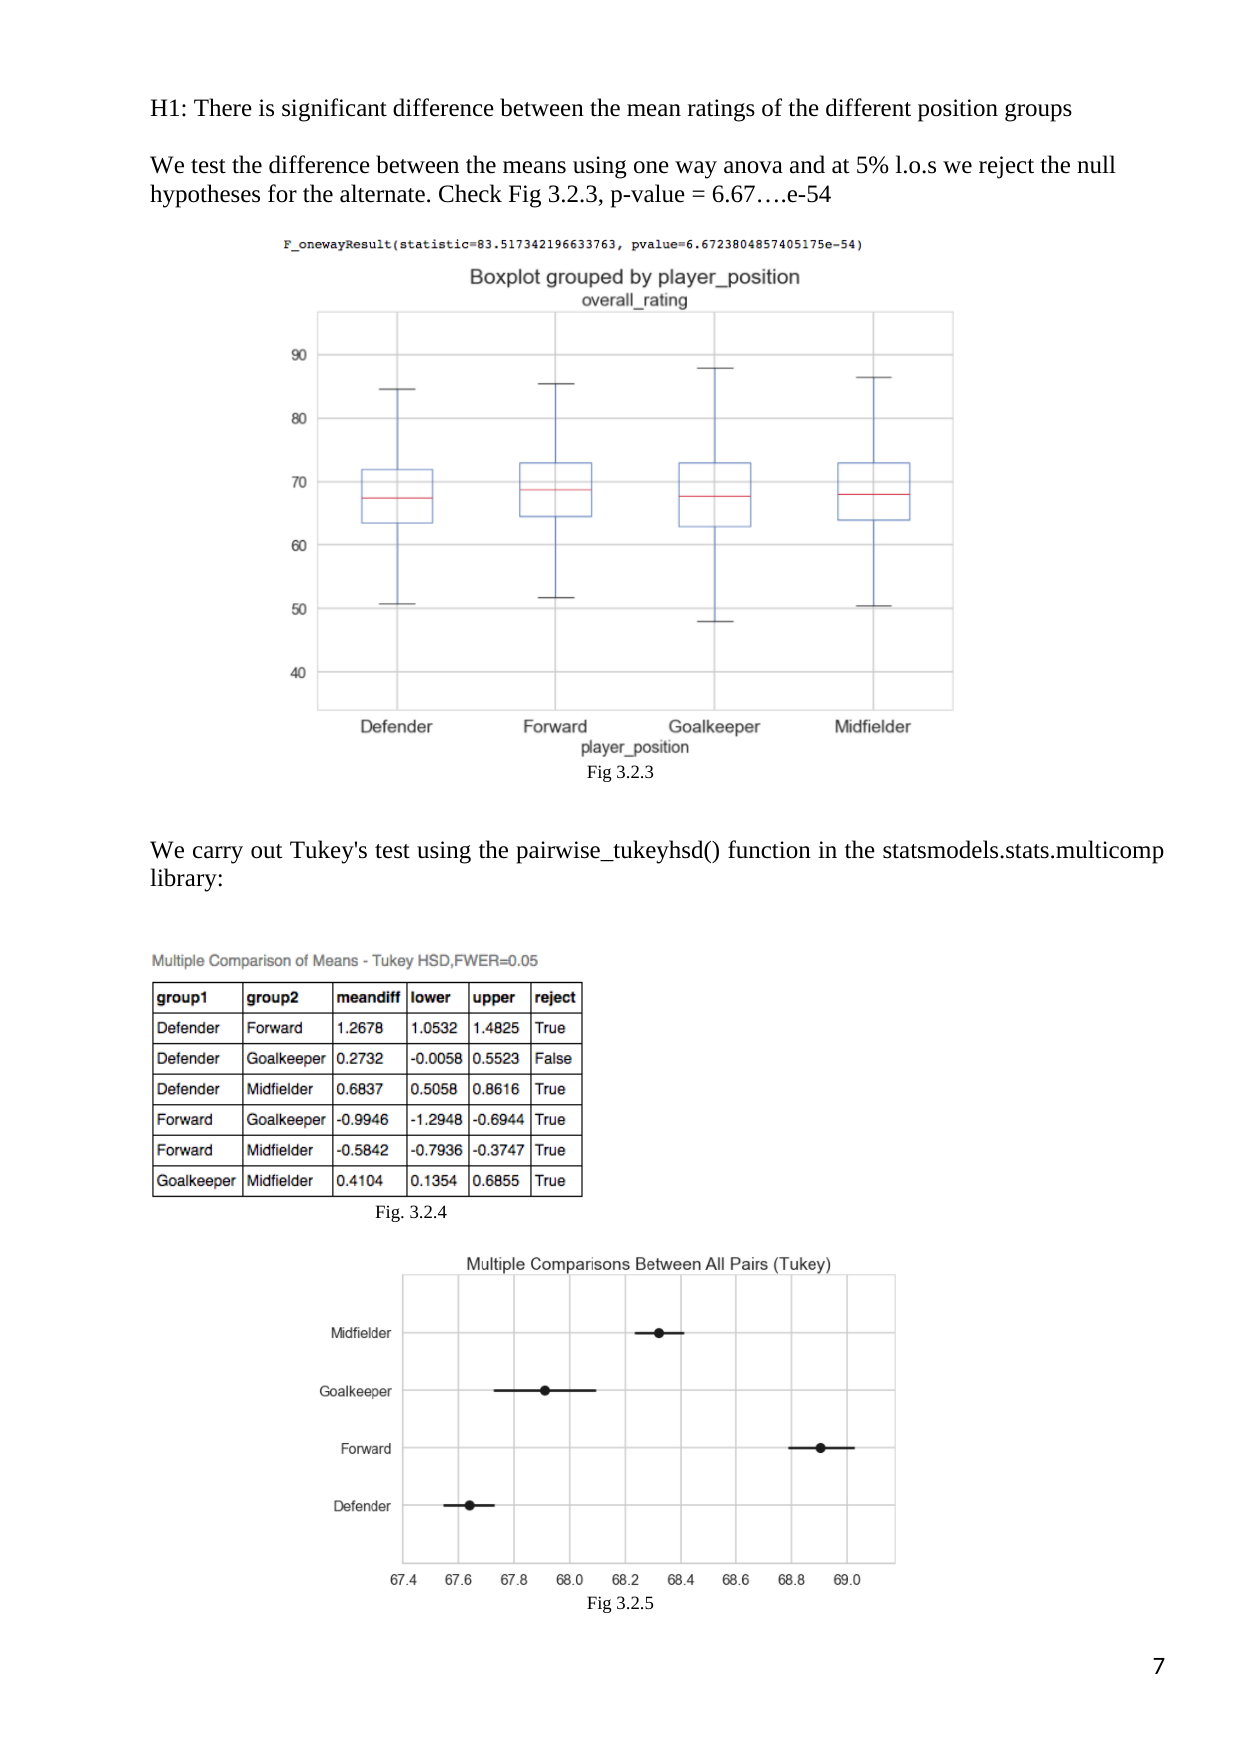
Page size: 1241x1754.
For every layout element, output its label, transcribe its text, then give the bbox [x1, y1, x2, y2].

text We carry out Tukey's test using the pairwise_tukeyhsd() function in the statsmodels.stats.multicomp library: [150, 835, 1165, 892]
text We test the difference between the means using one way anova and at 5% l.o.s we reject the null hypotheses for the alternate. Check Fig 3.2.3, p-value = 6.67….e-54 [150, 150, 1165, 208]
text Fig. 3.2.4 [300, 1201, 1165, 1223]
text Fig 3.2.5 [75, 1592, 1165, 1613]
picture [317, 1251, 923, 1592]
text Fig 3.2.3 [75, 761, 1165, 783]
picture [150, 949, 590, 1202]
picture [280, 236, 960, 762]
text H1: There is significant difference between the mean ratings of the different position groups [150, 93, 1165, 122]
